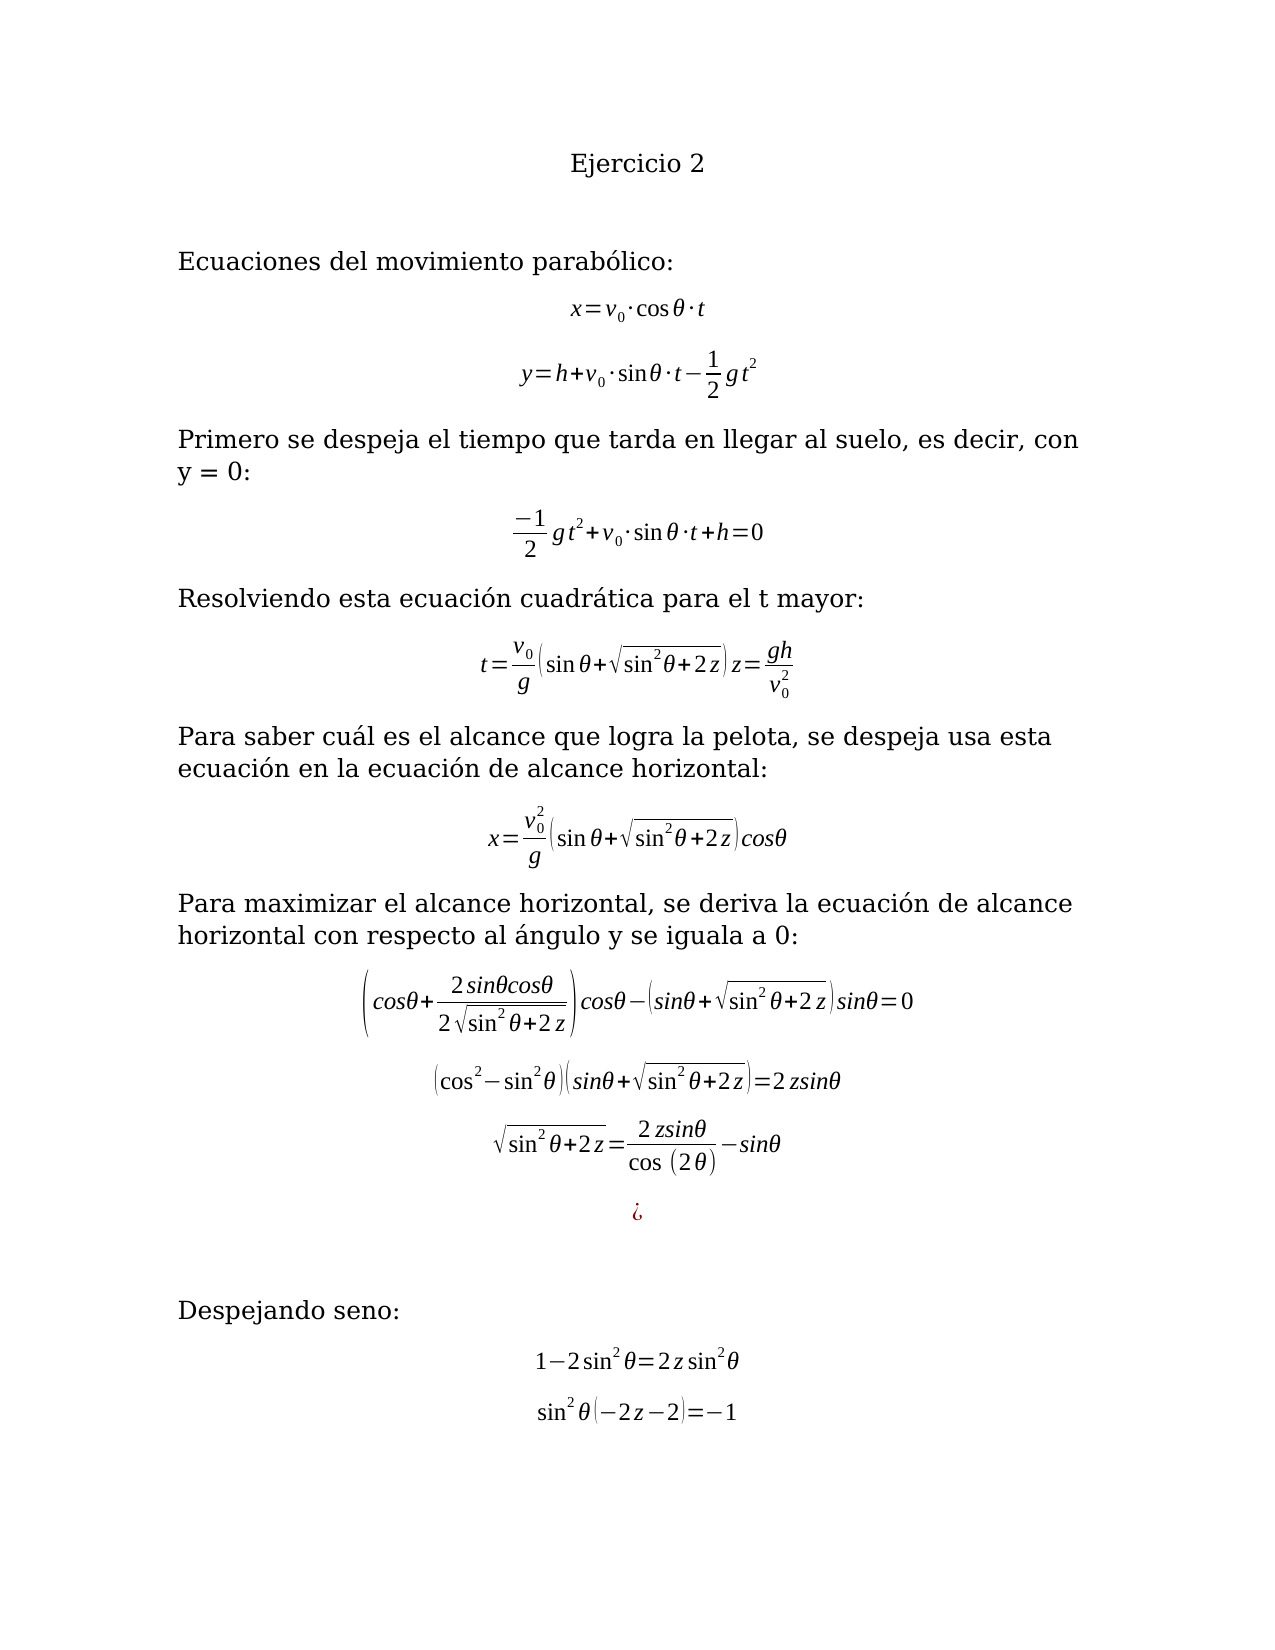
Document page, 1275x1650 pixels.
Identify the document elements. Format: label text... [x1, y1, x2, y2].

text Para maximizar el alcance horizontal, se deriva la ecuación de alcance horizontal con respecto al ángulo y se iguala a 0: [177, 887, 1098, 950]
text Ecuaciones del movimiento parabólico: [177, 246, 1098, 276]
text Para saber cuál es el alcance que logra la pelota, se despeja usa esta ecuación en la ecuación de alcance horizontal: [177, 721, 1098, 783]
text Despejando seno: [177, 1294, 1098, 1324]
text Primero se despeja el tiempo que tarda en llegar al suelo, es decir, con y = 0: [177, 423, 1098, 486]
text Resolviendo esta ecuación cuadrática para el t mayor: [177, 583, 1098, 613]
text Ejercicio 2 [177, 148, 1098, 178]
